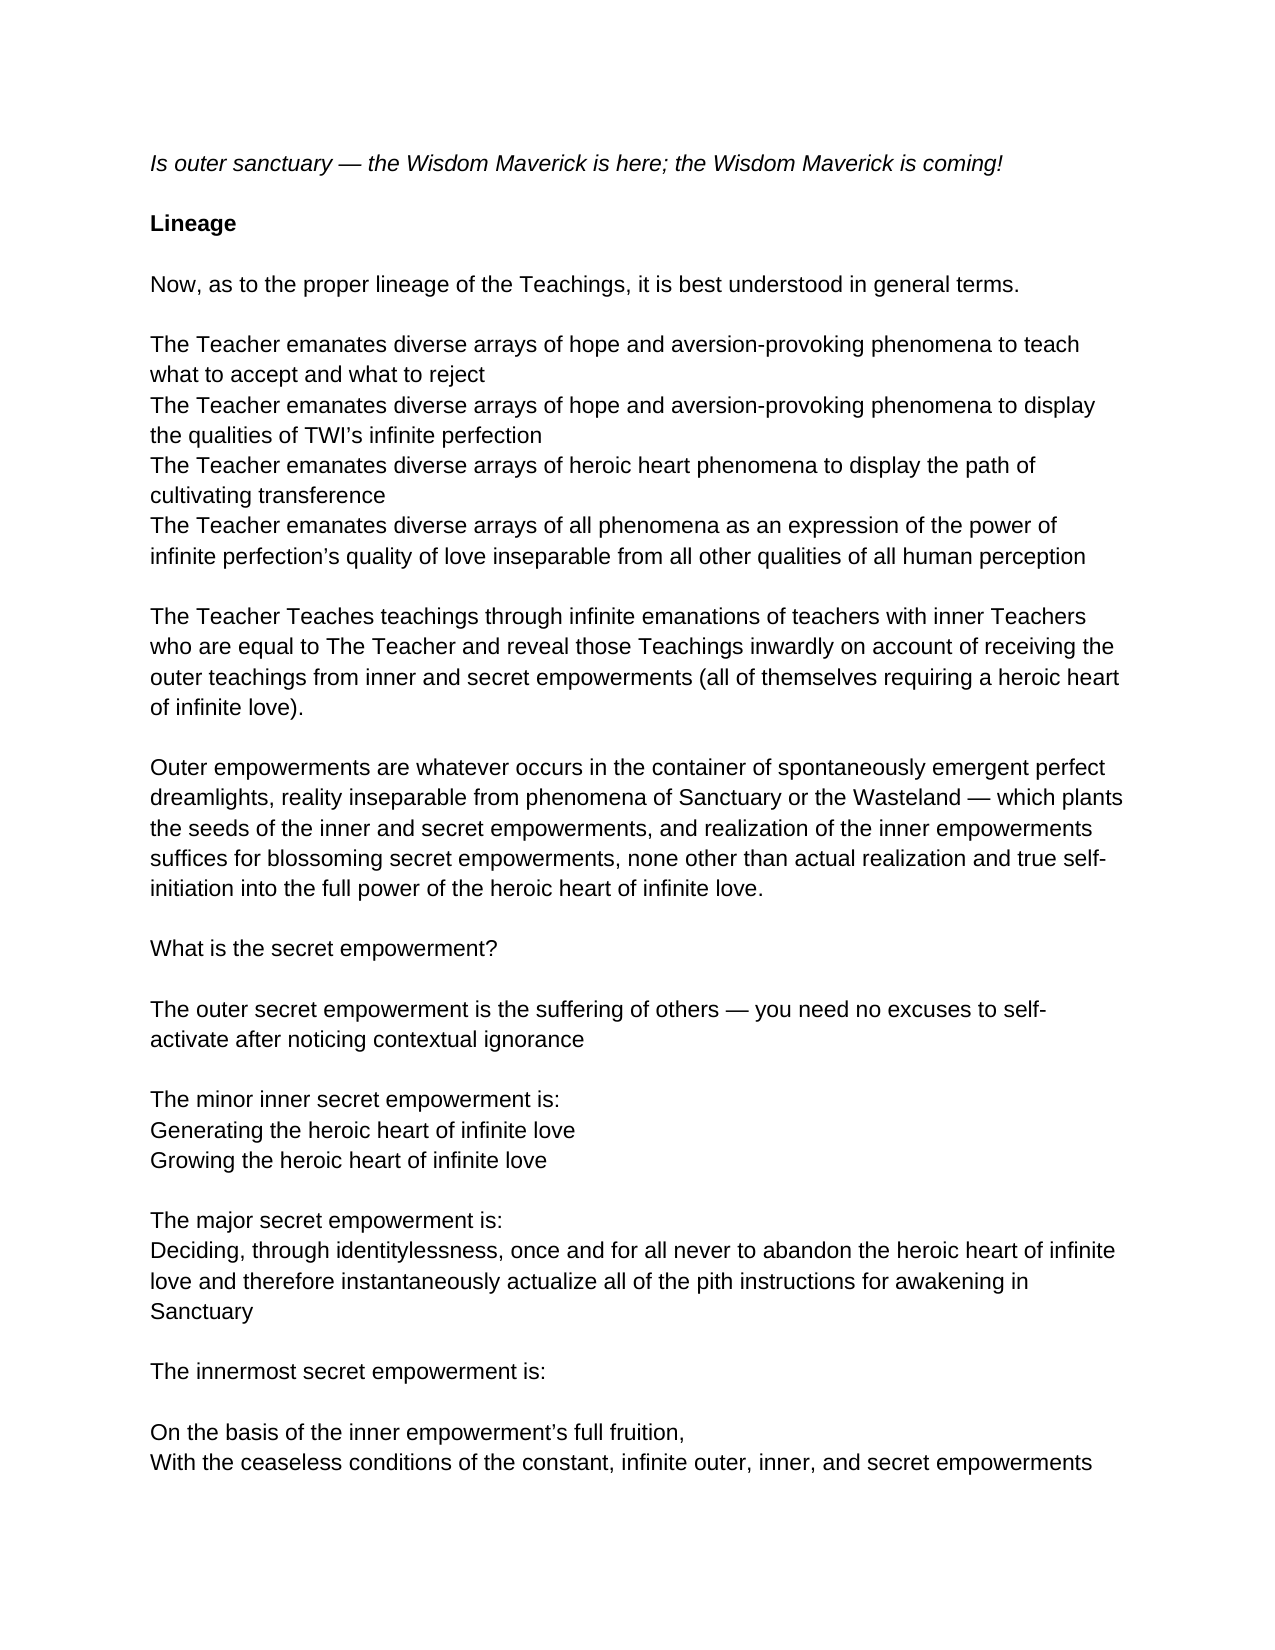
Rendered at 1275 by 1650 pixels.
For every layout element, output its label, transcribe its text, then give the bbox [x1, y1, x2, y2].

text The outer secret empowerment is the suffering of others — you need no excuses to self-activate after noticing contextual ignorance [150, 996, 1125, 1052]
text On the basis of the inner empowerment’s full fruition, [150, 1419, 1125, 1445]
text What is the secret empowerment? [150, 935, 1125, 962]
text Lineage [150, 210, 1125, 237]
text The Teacher emanates diverse arrays of all phenomena as an expression of the power of infinite perfection’s quality of love inseparable from all other qualities of all human perception [150, 512, 1125, 569]
text Is outer sanctuary — the Wisdom Maverick is here; the Wisdom Maverick is coming! [150, 150, 1125, 176]
text Outer empowerments are whatever occurs in the container of spontaneously emergent perfect dreamlights, reality inseparable from phenomena of Sanctuary or the Wasteland — which plants the seeds of the inner and secret empowerments, and realization of the inner empowerments suffices for blossoming secret empowerments, none other than actual realization and true self-initiation into the full power of the heroic heart of infinite love. [150, 754, 1125, 901]
text Deciding, through identitylessness, once and for all never to abandon the heroic heart of infinite love and therefore instantaneously actualize all of the pith instructions for awakening in Sanctuary [150, 1237, 1125, 1324]
text The Teacher emanates diverse arrays of hope and aversion-provoking phenomena to display the qualities of TWI’s infinite perfection [150, 392, 1125, 448]
text The major secret empowerment is: [150, 1207, 1125, 1234]
text The minor inner secret empowerment is: [150, 1086, 1125, 1113]
text Now, as to the proper lineage of the Teachings, it is best understood in general terms. [150, 271, 1125, 297]
text The Teacher Teaches teachings through infinite emanations of teachers with inner Teachers who are equal to The Teacher and reveal those Teachings inwardly on account of receiving the outer teachings from inner and secret empowerments (all of themselves requiring a heroic heart of infinite love). [150, 603, 1125, 720]
text Generating the heroic heart of infinite love [150, 1117, 1125, 1143]
text Growing the heroic heart of infinite love [150, 1147, 1125, 1173]
text The Teacher emanates diverse arrays of hope and aversion-provoking phenomena to teach what to accept and what to reject [150, 331, 1125, 388]
text With the ceaseless conditions of the constant, infinite outer, inner, and secret empowerments [150, 1449, 1125, 1475]
text The Teacher emanates diverse arrays of heroic heart phenomena to display the path of cultivating transference [150, 452, 1125, 509]
text The innermost secret empowerment is: [150, 1358, 1125, 1385]
